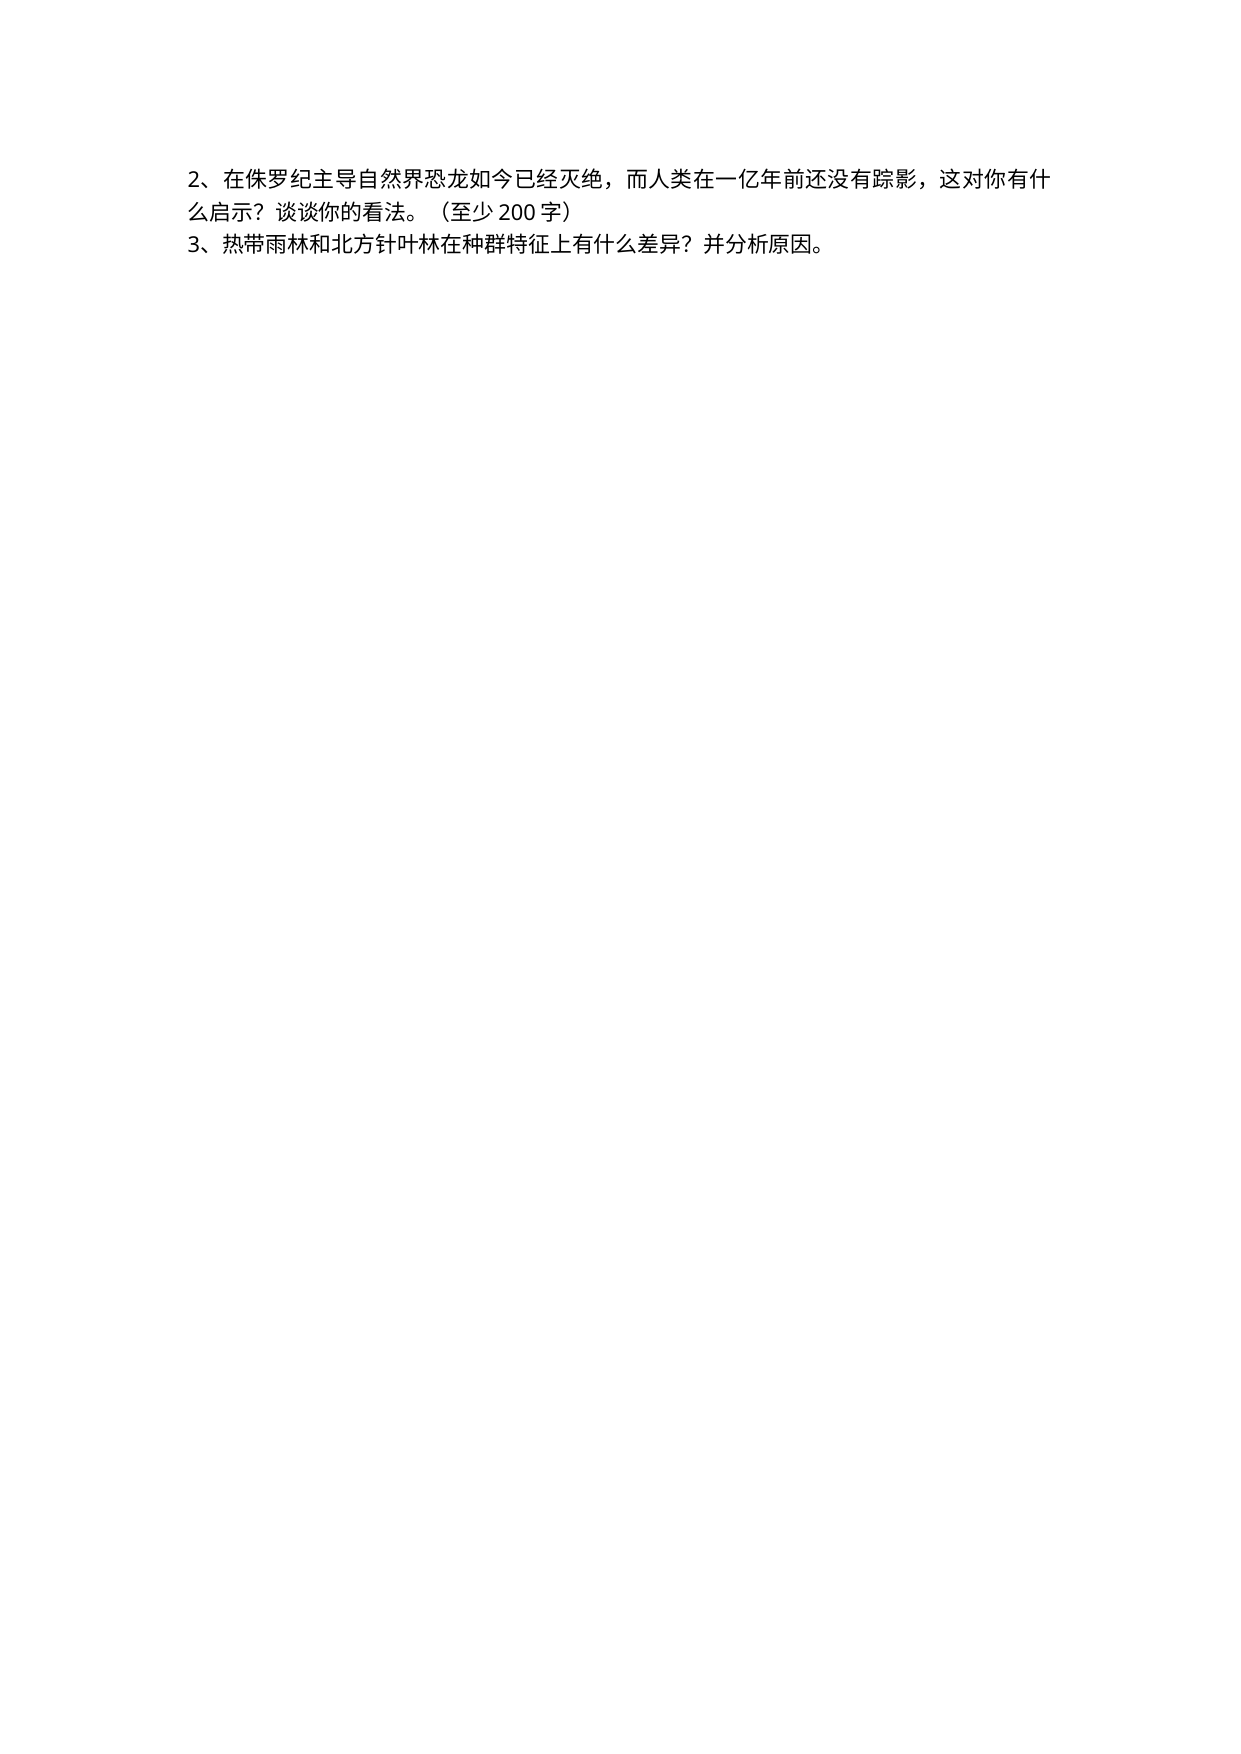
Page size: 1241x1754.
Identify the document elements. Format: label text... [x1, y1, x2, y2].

text 3、热带雨林和北方针叶林在种群特征上有什么差异？并分析原因。 [187, 227, 1053, 259]
text 2、在侏罗纪主导自然界恐龙如今已经灭绝，而人类在一亿年前还没有踪影，这对你有什么启示？谈谈你的看法。（至少200字） [187, 162, 1053, 227]
